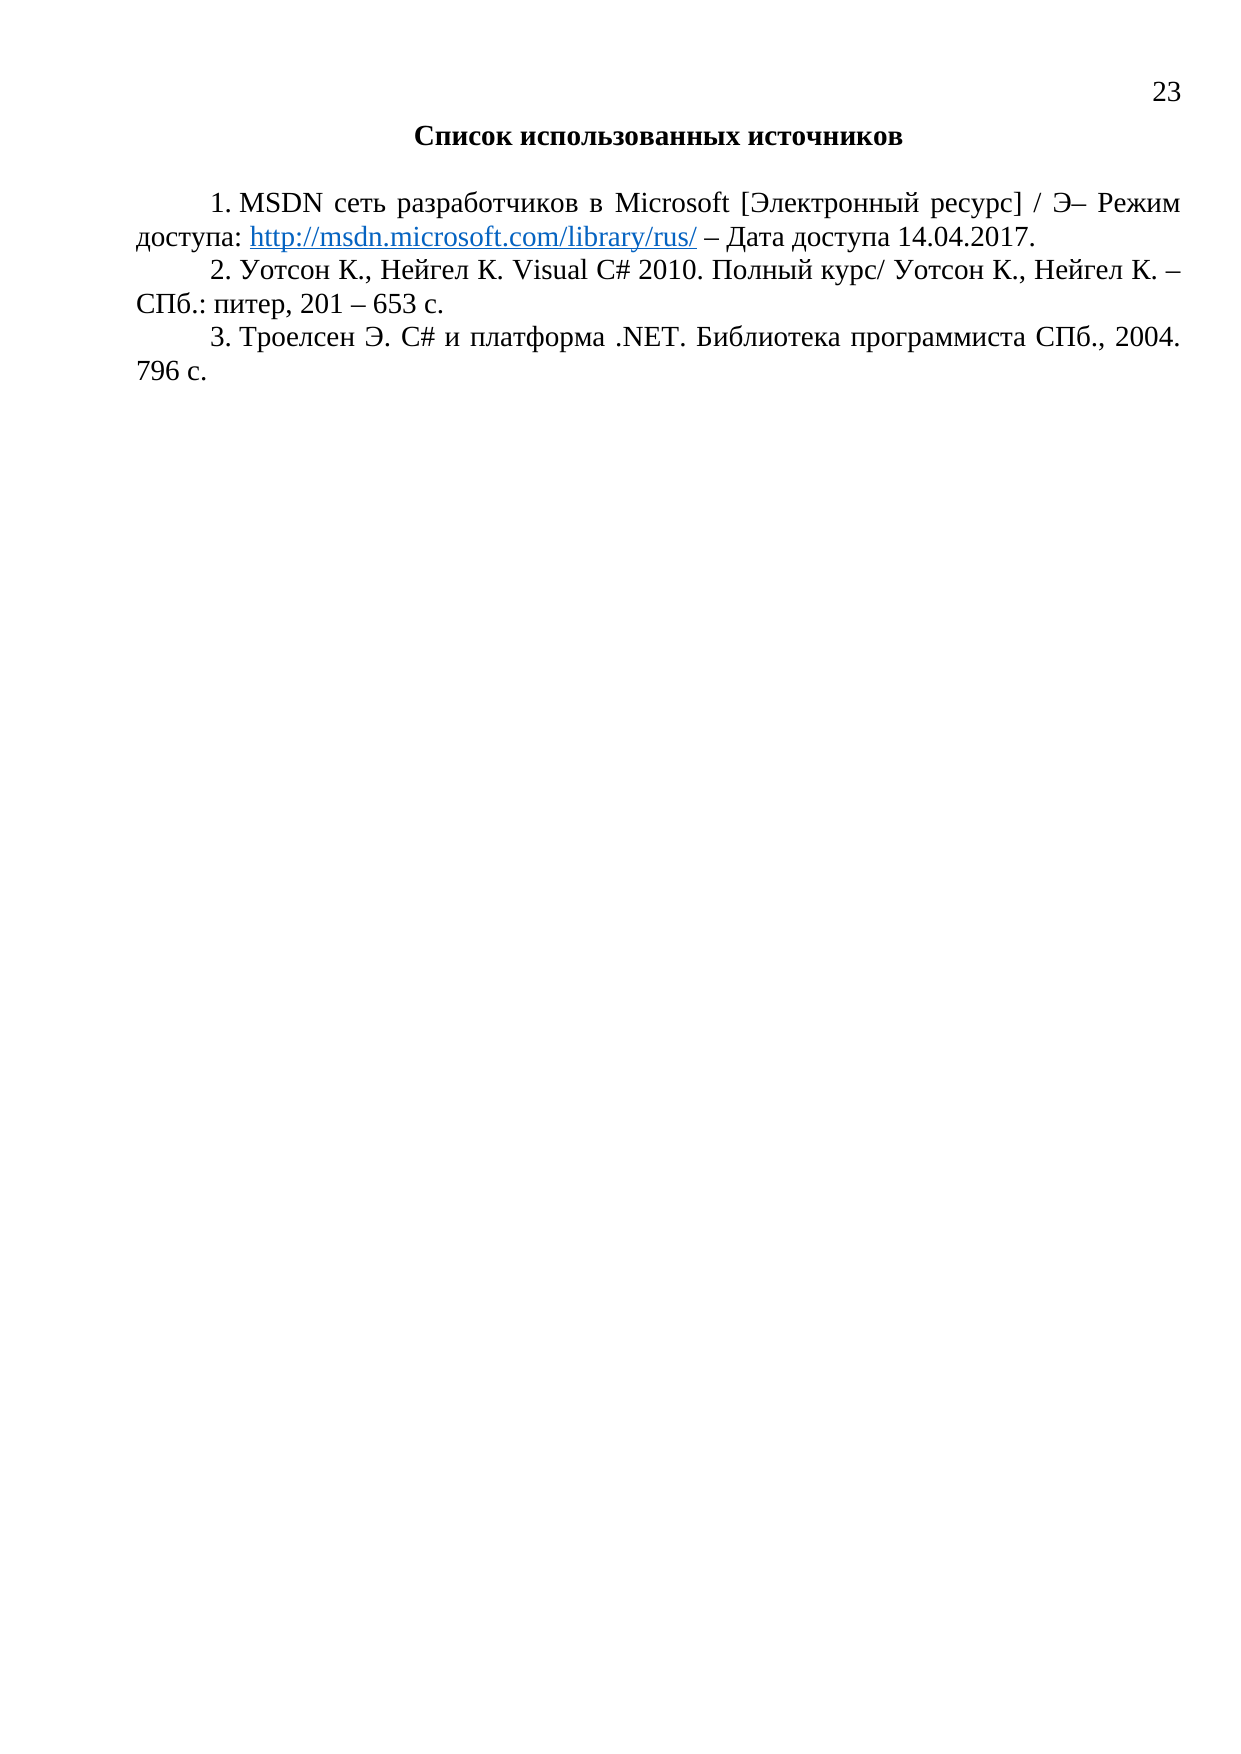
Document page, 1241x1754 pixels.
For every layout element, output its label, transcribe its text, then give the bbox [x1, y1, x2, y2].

list MSDN сеть разработчиков в Microsoft [Электронный ресурс] / Э– Режим доступа: http://msdn.microsoft.com/library/rus/ – Дата доступа 14.04.2017. [136, 185, 1181, 252]
list Троелсен Э. C# и платформа .NET. Библиотека программиста СПб., 2004. 796 c. [136, 319, 1181, 386]
list Уотсон К., Нейгел К. Visual C# 2010. Полный курс/ Уотсон К., Нейгел К. – СПб.: питер, 201 – 653 с. [136, 252, 1181, 319]
subtitle Список использованных источников [136, 118, 1181, 152]
